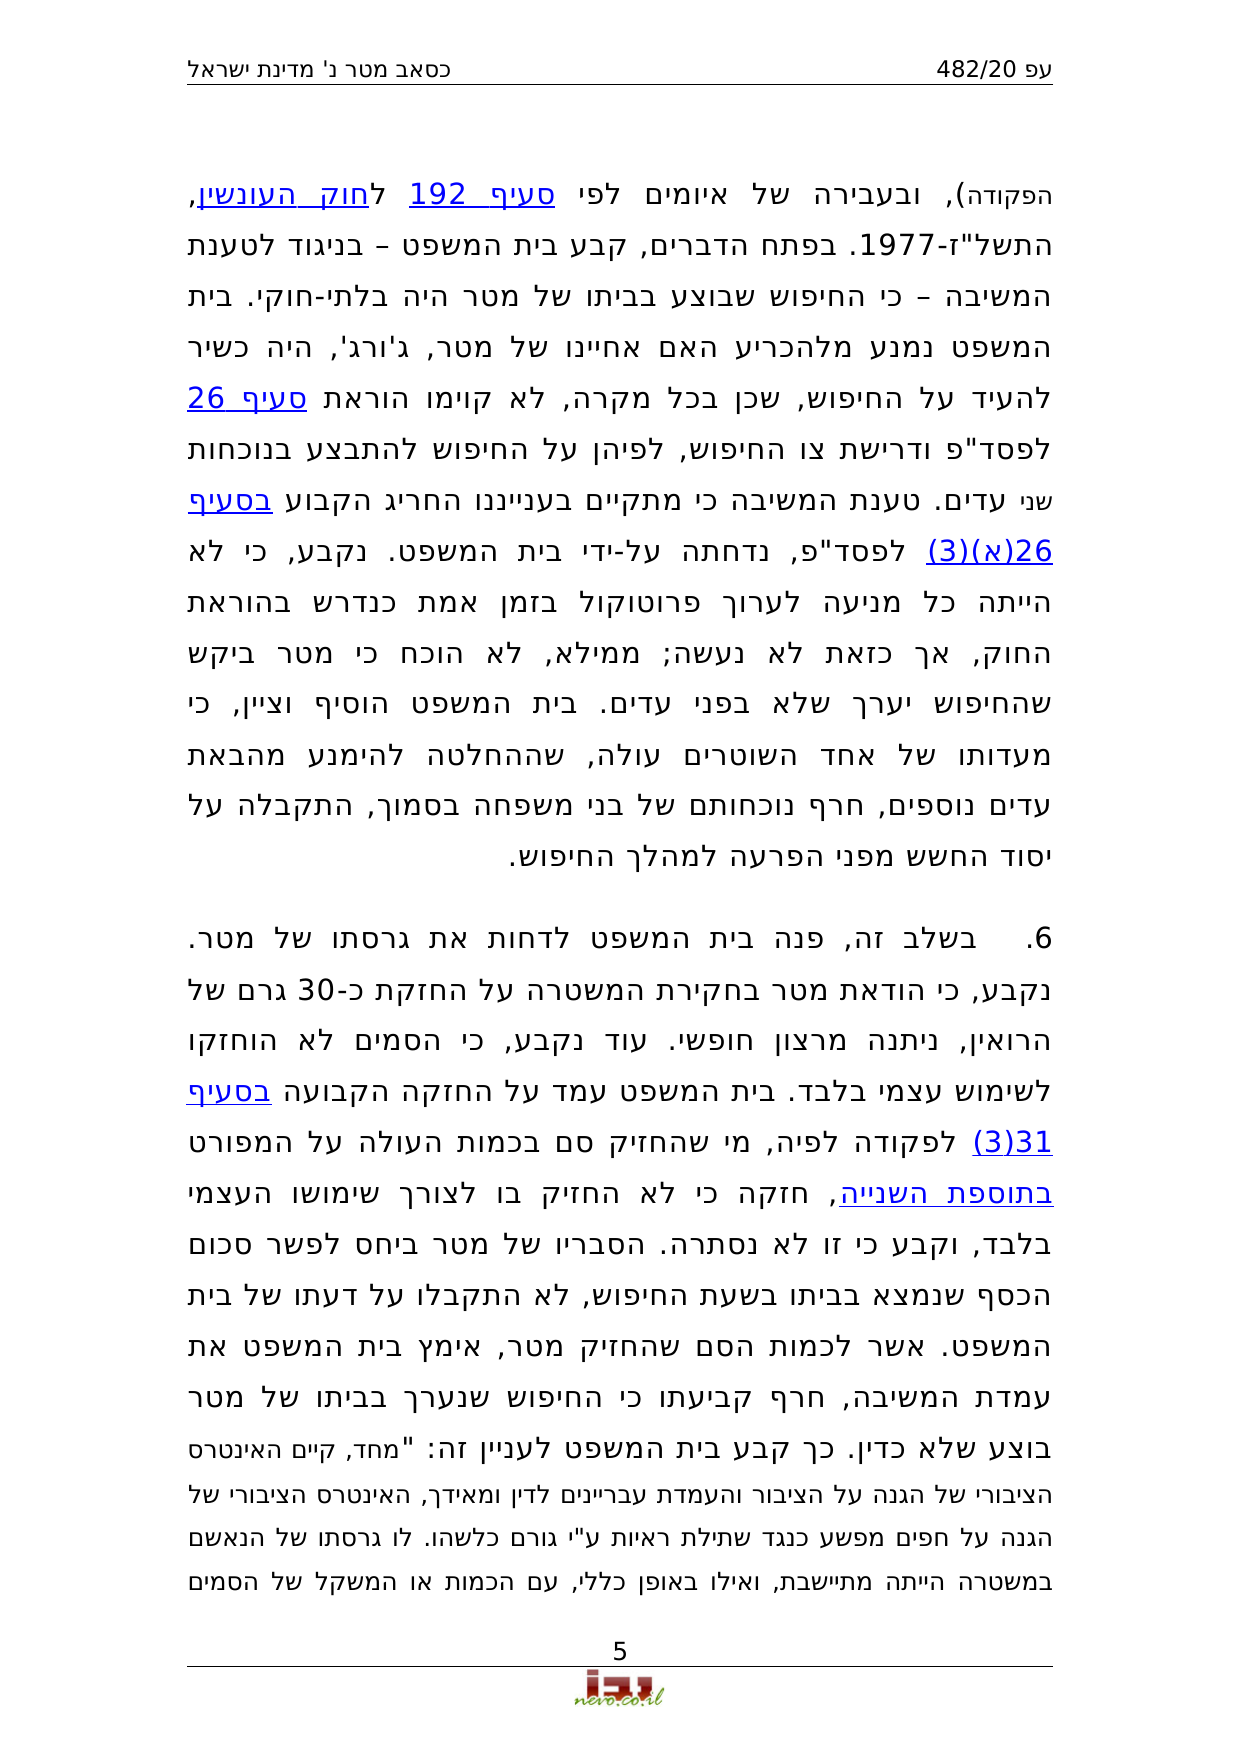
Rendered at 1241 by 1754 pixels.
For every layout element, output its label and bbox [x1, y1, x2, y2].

text [187, 177, 1053, 874]
text [187, 922, 1053, 1596]
picture [574, 1669, 666, 1707]
